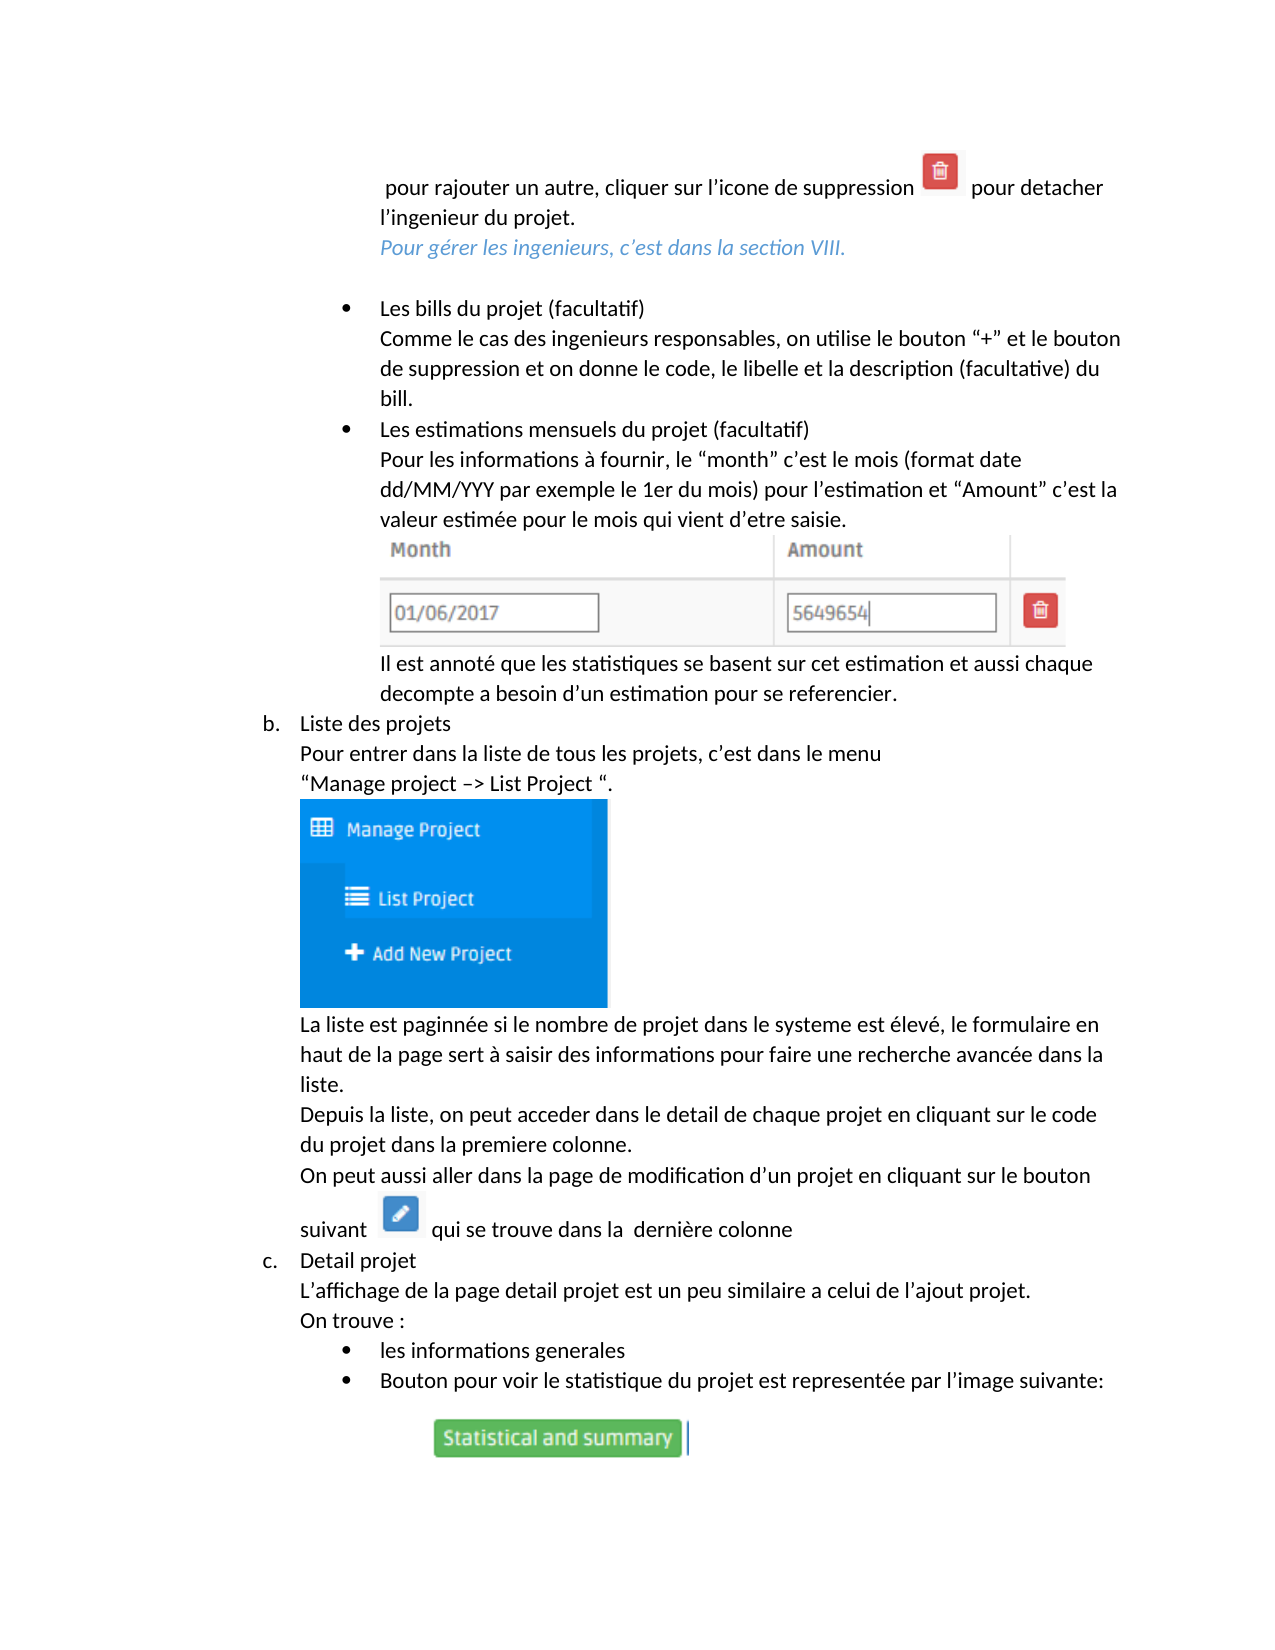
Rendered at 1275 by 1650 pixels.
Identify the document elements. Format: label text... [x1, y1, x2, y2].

list Liste des projets [262, 709, 1125, 737]
list Les estimations mensuels du projet (facultatif) [342, 415, 1125, 443]
picture [300, 799, 611, 1008]
picture [920, 150, 966, 196]
list La liste est paginnée si le nombre de projet dans le systeme est élevé, le formulaire en haut de la page sert à saisir des informations pour faire une recherche avancée dans la liste. [300, 1010, 1125, 1098]
picture [377, 1191, 427, 1238]
list “Manage project –> List Project “. [300, 769, 1125, 797]
list Depuis la liste, on peut acceder dans le detail de chaque projet en cliquant sur le code du projet dans la premiere colonne. [300, 1100, 1125, 1158]
list Il est annoté que les statistiques se basent sur cet estimation et aussi chaque decompte a besoin d’un estimation pour se referencier. [380, 649, 1125, 707]
picture [419, 1411, 689, 1468]
list L’affichage de la page detail projet est un peu similaire a celui de l’ajout projet. [300, 1276, 1125, 1304]
list Pour les informations à fournir, le “month” c’est le mois (format date dd/MM/YYY par exemple le 1er du mois) pour l’estimation et “Amount” c’est la valeur estimée pour le mois qui vient d’etre saisie. [380, 445, 1125, 533]
list pour rajouter un autre, cliquer sur l’icone de suppression pour detacher l’ingenieur du projet. [380, 150, 1125, 231]
list On trouve : [300, 1306, 1125, 1334]
list Pour entrer dans la liste de tous les projets, c’est dans le menu [300, 739, 1125, 767]
list On peut aussi aller dans la page de modification d’un projet en cliquant sur le bouton suivant qui se trouve dans la dernière colonne [300, 1161, 1125, 1243]
list Comme le cas des ingenieurs responsables, on utilise le bouton “+” et le bouton de suppression et on donne le code, le libelle et la description (facultative) du bill. [380, 324, 1125, 412]
list Bouton pour voir le statistique du projet est representée par l’image suivante: [342, 1367, 1125, 1394]
list les informations generales [342, 1336, 1125, 1364]
picture [379, 535, 1066, 647]
list Pour gérer les ingenieurs, c’est dans la section VIII. [380, 233, 1125, 261]
list Les bills du projet (facultatif) [342, 294, 1125, 322]
list Detail projet [262, 1246, 1125, 1274]
